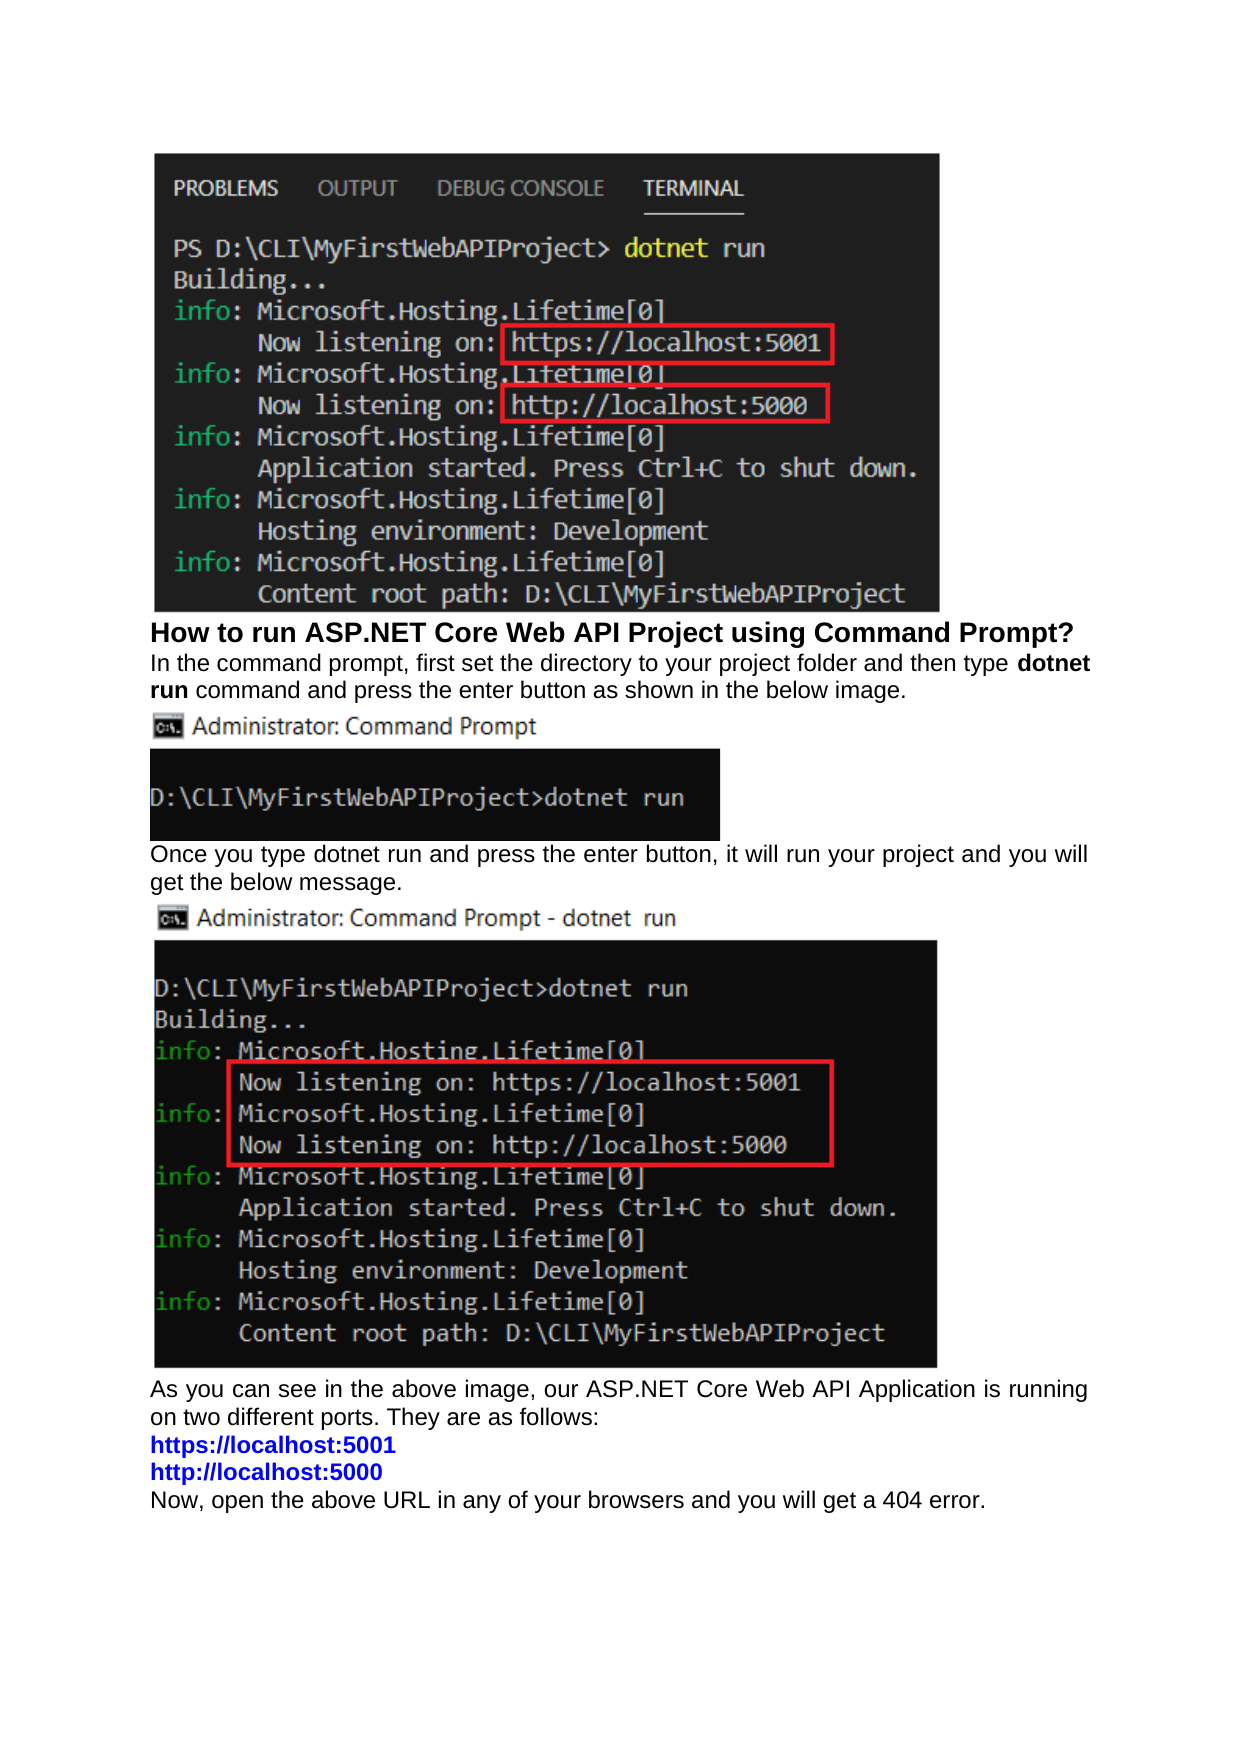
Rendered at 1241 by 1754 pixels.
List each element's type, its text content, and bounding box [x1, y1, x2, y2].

text In the command prompt, first set the directory to your project folder and then type dotnet run command and press the enter button as shown in the below image. [150, 649, 1090, 704]
text How to run ASP.NET Core Web API Project using Command Prompt? [150, 616, 1090, 649]
text Once you type dotnet run and press the enter button, it will run your project and you will get the below message. [150, 840, 1090, 895]
picture [150, 895, 939, 1376]
text As you can see in the above image, our ASP.NET Core Web API Application is running on two different ports. They are as follows: [150, 1375, 1090, 1431]
text http://localhost:5000 [150, 1458, 1090, 1486]
text Now, open the above URL in any of your browsers and you will get a 404 error. [150, 1486, 1090, 1513]
picture [150, 150, 943, 617]
text https://localhost:5001 [150, 1431, 1090, 1458]
picture [150, 703, 721, 841]
